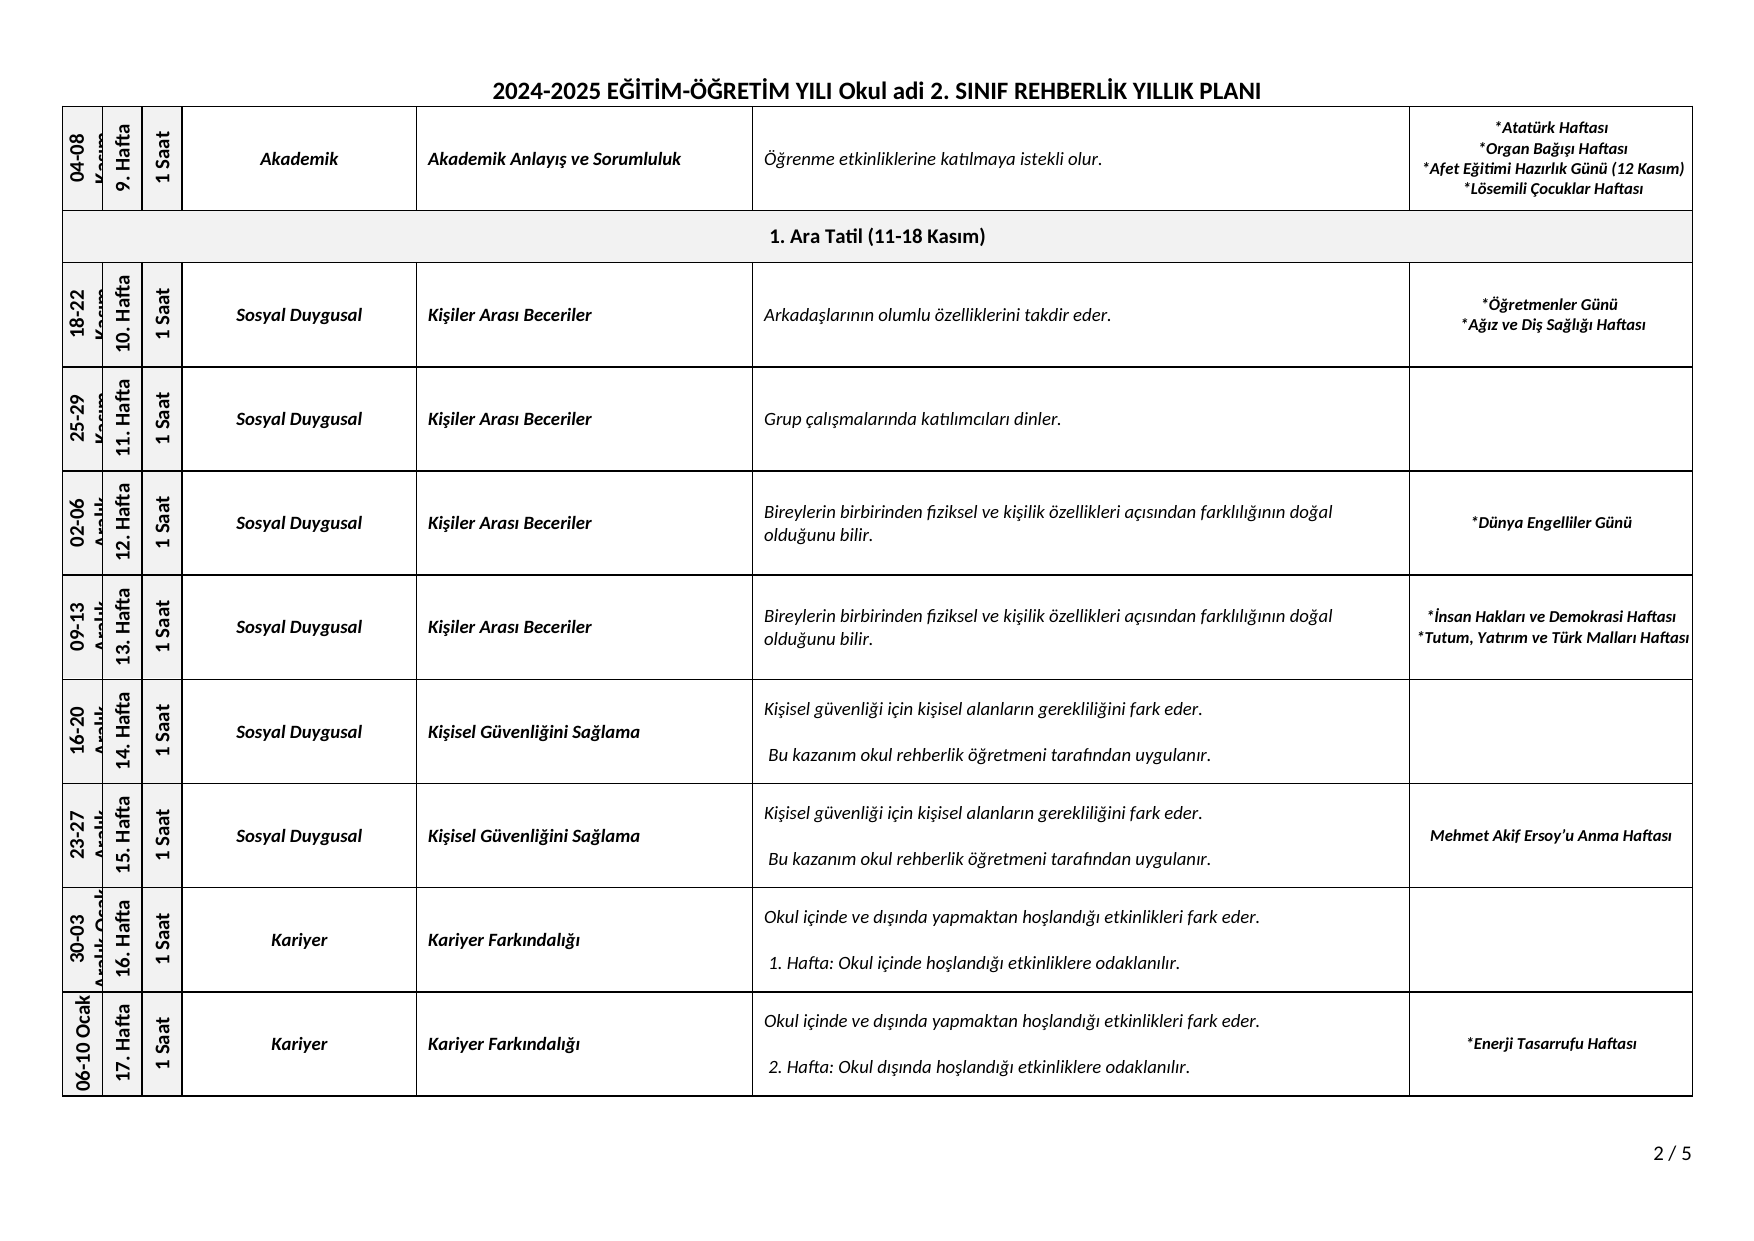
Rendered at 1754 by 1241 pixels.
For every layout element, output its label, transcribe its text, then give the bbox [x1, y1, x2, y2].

table_cell 1 Saat [143, 784, 181, 887]
table_cell 11. Hafta [103, 368, 141, 470]
table_cell Kişisel Güvenliğini Sağlama [417, 784, 752, 887]
table_cell *Öğretmenler Günü *Ağız ve Diş Sağlığı Haftası [1410, 263, 1692, 366]
table_cell [1410, 368, 1692, 470]
table_cell Kişisel Güvenliğini Sağlama [417, 680, 752, 783]
table_cell Akademik [183, 107, 416, 210]
table_cell 06-10 Ocak [63, 993, 102, 1095]
table_cell Sosyal Duygusal [183, 680, 416, 783]
table_cell Sosyal Duygusal [183, 368, 416, 470]
table_cell Okul içinde ve dışında yapmaktan hoşlandığı etkinlikleri fark eder. 2. Hafta: Okul dışında hoşlandığı etkinliklere odaklanılır. [753, 993, 1409, 1095]
table_cell Öğrenme etkinliklerine katılmaya istekli olur. [753, 107, 1409, 210]
table_cell *Atatürk Haftası *Organ Bağışı Haftası *Afet Eğitimi Hazırlık Günü (12 Kasım) *Lösemili Çocuklar Haftası [1410, 107, 1692, 210]
table_cell Kariyer [183, 888, 416, 991]
table_cell Sosyal Duygusal [183, 576, 416, 678]
table_cell 12. Hafta [103, 472, 141, 574]
table_cell 1 Saat [143, 680, 181, 783]
table_cell Kariyer Farkındalığı [417, 993, 752, 1095]
table_cell Akademik Anlayış ve Sorumluluk [417, 107, 752, 210]
table_cell *İnsan Hakları ve Demokrasi Haftası *Tutum, Yatırım ve Türk Malları Haftası [1410, 576, 1692, 678]
table_cell [1410, 888, 1692, 991]
table_cell 23-27 Aralık [63, 784, 102, 887]
table_cell 1 Saat [143, 107, 181, 210]
table_cell 14. Hafta [103, 680, 141, 783]
table_cell 30-03 Aralık-Ocak [63, 888, 102, 991]
table_cell 16. Hafta [103, 888, 141, 991]
table_cell 1 Saat [143, 993, 181, 1095]
table_cell *Dünya Engelliler Günü [1410, 472, 1692, 574]
table_cell 1 Saat [143, 263, 181, 366]
table_cell 1. Ara Tatil (11-18 Kasım) [63, 211, 1692, 262]
table_cell 02-06 Aralık [63, 472, 102, 574]
table_cell 1 Saat [143, 888, 181, 991]
table_cell 1 Saat [143, 472, 181, 574]
table_cell Kişisel güvenliği için kişisel alanların gerekliliğini fark eder. Bu kazanım okul rehberlik öğretmeni tarafından uygulanır. [753, 784, 1409, 887]
table_cell Grup çalışmalarında katılımcıları dinler. [753, 368, 1409, 470]
table_cell 17. Hafta [103, 993, 141, 1095]
table_cell Sosyal Duygusal [183, 472, 416, 574]
table_cell Kişiler Arası Beceriler [417, 368, 752, 470]
table_cell Kişiler Arası Beceriler [417, 472, 752, 574]
table_cell 9. Hafta [103, 107, 141, 210]
table_cell *Enerji Tasarrufu Haftası [1410, 993, 1692, 1095]
table_cell 18-22 Kasım [63, 263, 102, 366]
table_cell Sosyal Duygusal [183, 263, 416, 366]
table_cell [1410, 680, 1692, 783]
table_cell 04-08 Kasım [63, 107, 102, 210]
table_cell 10. Hafta [103, 263, 141, 366]
table_cell 15. Hafta [103, 784, 141, 887]
table_cell Bireylerin birbirinden fiziksel ve kişilik özellikleri açısından farklılığının doğal olduğunu bilir. [753, 472, 1409, 574]
table_cell Kişiler Arası Beceriler [417, 263, 752, 366]
table_cell Kişisel güvenliği için kişisel alanların gerekliliğini fark eder. Bu kazanım okul rehberlik öğretmeni tarafından uygulanır. [753, 680, 1409, 783]
table_cell 13. Hafta [103, 576, 141, 678]
table_cell Sosyal Duygusal [183, 784, 416, 887]
table_cell 1 Saat [143, 368, 181, 470]
table_cell Kariyer [183, 993, 416, 1095]
table_cell Mehmet Akif Ersoy’u Anma Haftası [1410, 784, 1692, 887]
table_cell 16-20 Aralık [63, 680, 102, 783]
table_cell Kariyer Farkındalığı [417, 888, 752, 991]
table_cell Okul içinde ve dışında yapmaktan hoşlandığı etkinlikleri fark eder. 1. Hafta: Okul içinde hoşlandığı etkinliklere odaklanılır. [753, 888, 1409, 991]
table_cell Arkadaşlarının olumlu özelliklerini takdir eder. [753, 263, 1409, 366]
table_cell 09-13 Aralık [63, 576, 102, 678]
table_cell Bireylerin birbirinden fiziksel ve kişilik özellikleri açısından farklılığının doğal olduğunu bilir. [753, 576, 1409, 678]
table_cell Kişiler Arası Beceriler [417, 576, 752, 678]
table_cell 1 Saat [143, 576, 181, 678]
table_cell 25-29 Kasım [63, 368, 102, 470]
